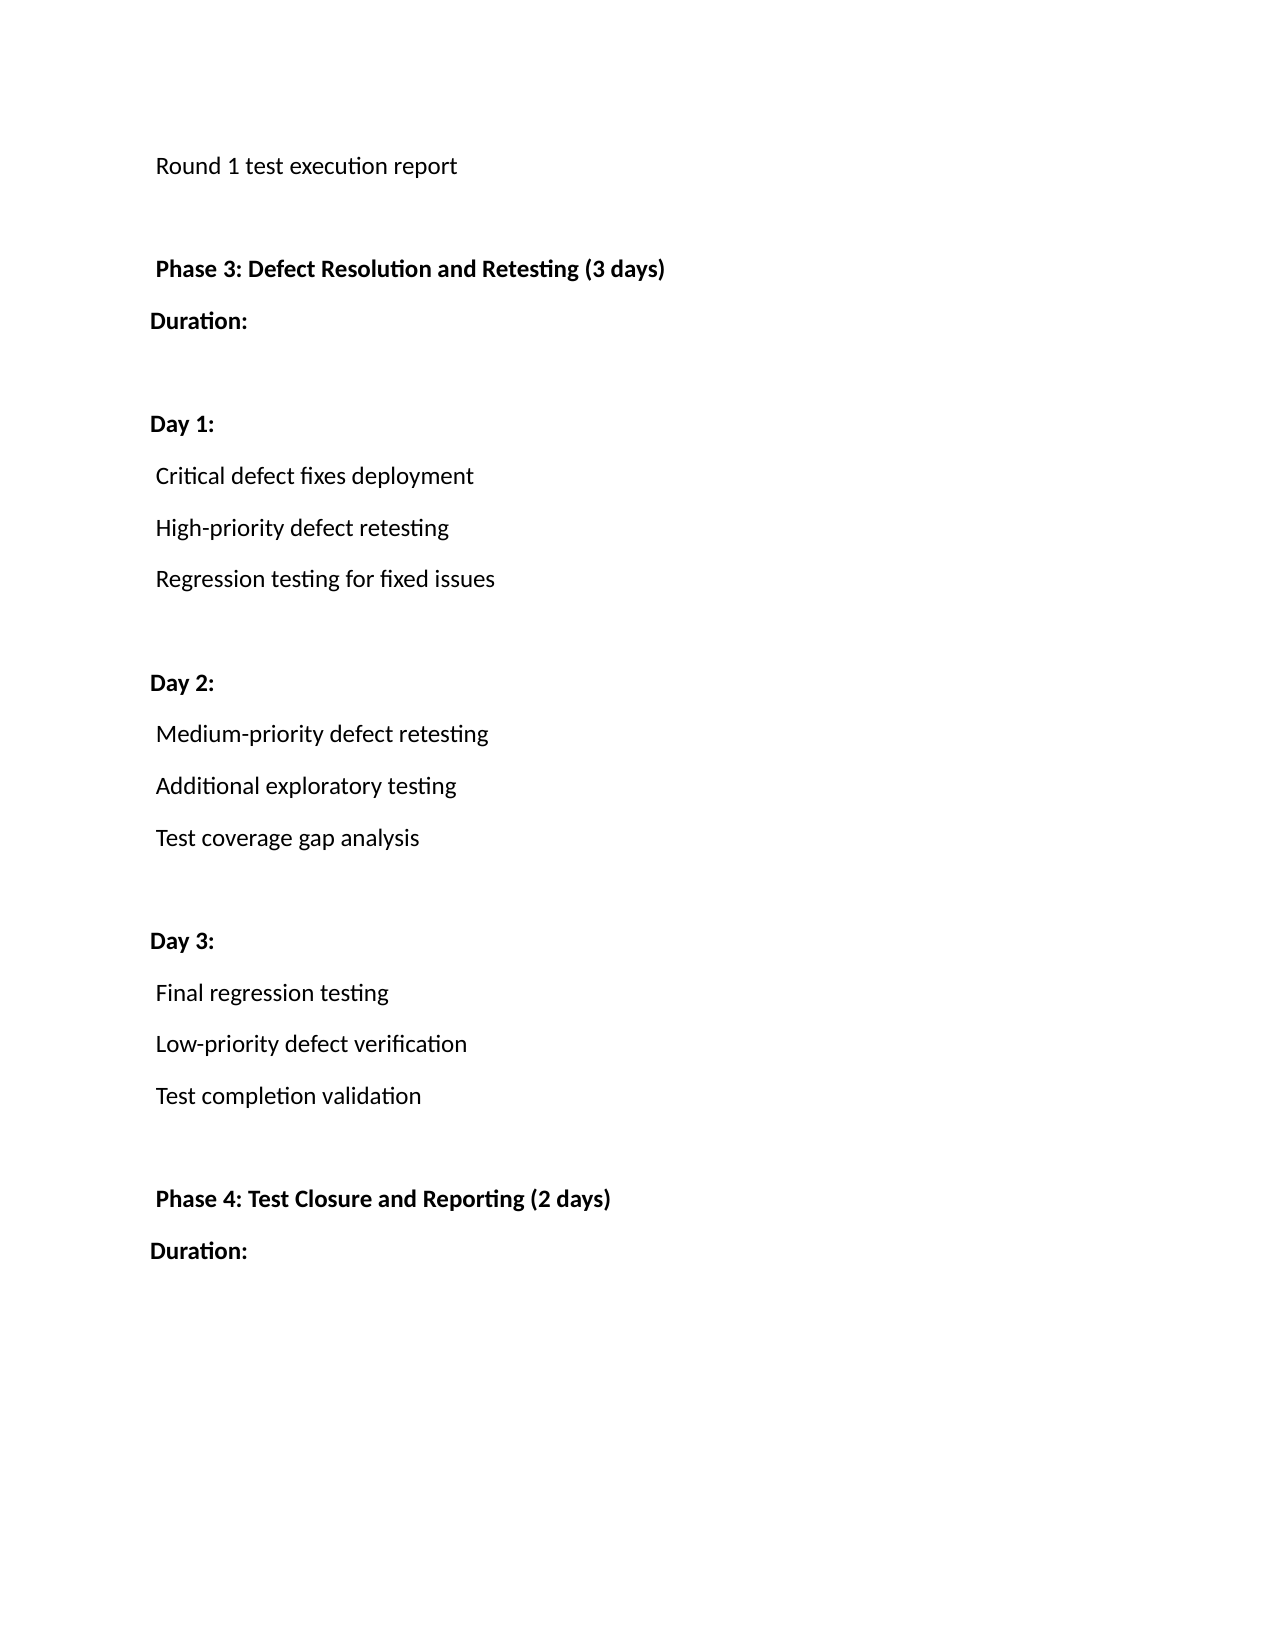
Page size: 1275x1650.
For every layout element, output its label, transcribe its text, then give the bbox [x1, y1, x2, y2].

text Test coverage gap analysis [150, 822, 1125, 852]
text Duration: [150, 1235, 1125, 1266]
text Low-priority defect verification [150, 1028, 1125, 1059]
text Medium-priority defect retesting [150, 718, 1125, 749]
text High-priority defect retesting [150, 512, 1125, 542]
text Final regression testing [150, 977, 1125, 1007]
text Critical defect fixes deployment [150, 460, 1125, 491]
text Day 1: [150, 408, 1125, 439]
text Duration: [150, 305, 1125, 336]
text Additional exploratory testing [150, 770, 1125, 801]
text Day 3: [150, 925, 1125, 956]
text Round 1 test execution report [150, 150, 1125, 181]
text Regression testing for fixed issues [150, 563, 1125, 594]
text Phase 3: Defect Resolution and Retesting (3 days) [150, 253, 1125, 284]
text Phase 4: Test Closure and Reporting (2 days) [150, 1183, 1125, 1214]
text Test completion validation [150, 1080, 1125, 1111]
text Day 2: [150, 667, 1125, 697]
